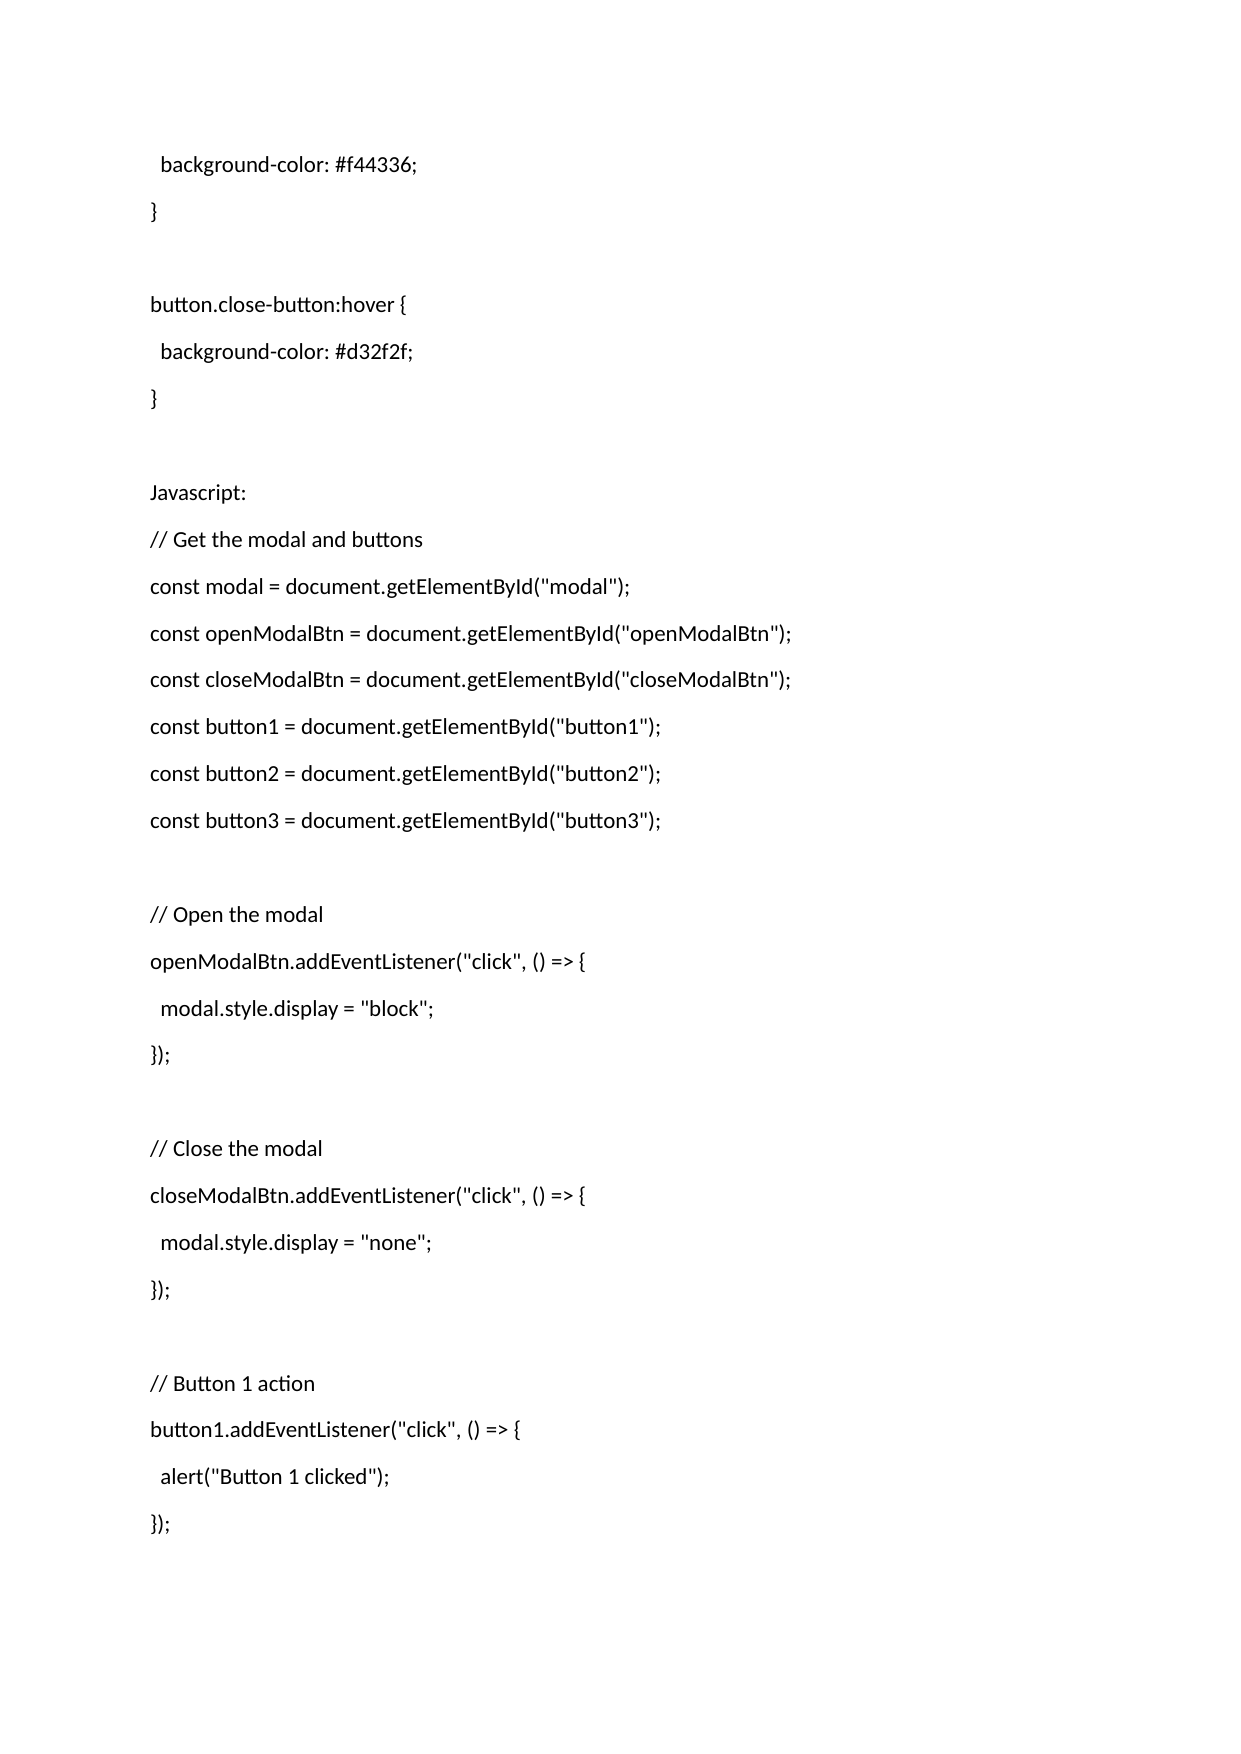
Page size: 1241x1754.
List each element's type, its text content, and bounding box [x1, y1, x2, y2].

text Javascript: [150, 478, 1090, 506]
text const closeModalBtn = document.getElementById("closeModalBtn"); [150, 666, 1090, 694]
text } [150, 384, 1090, 412]
text // Button 1 action [150, 1369, 1090, 1397]
text button.close-button:hover { [150, 291, 1090, 319]
text modal.style.display = "none"; [150, 1228, 1090, 1256]
text // Get the modal and buttons [150, 525, 1090, 553]
text button1.addEventListener("click", () => { [150, 1416, 1090, 1444]
text background-color: #f44336; [150, 150, 1090, 178]
text } [150, 197, 1090, 225]
text modal.style.display = "block"; [150, 994, 1090, 1022]
text closeModalBtn.addEventListener("click", () => { [150, 1181, 1090, 1209]
text openModalBtn.addEventListener("click", () => { [150, 947, 1090, 975]
text background-color: #d32f2f; [150, 337, 1090, 366]
text }); [150, 1041, 1090, 1069]
text const modal = document.getElementById("modal"); [150, 572, 1090, 600]
text // Open the modal [150, 900, 1090, 928]
text }); [150, 1509, 1090, 1537]
text alert("Button 1 clicked"); [150, 1462, 1090, 1491]
text const openModalBtn = document.getElementById("openModalBtn"); [150, 619, 1090, 647]
text const button2 = document.getElementById("button2"); [150, 759, 1090, 787]
text // Close the modal [150, 1134, 1090, 1162]
text const button3 = document.getElementById("button3"); [150, 806, 1090, 834]
text const button1 = document.getElementById("button1"); [150, 712, 1090, 741]
text }); [150, 1275, 1090, 1303]
